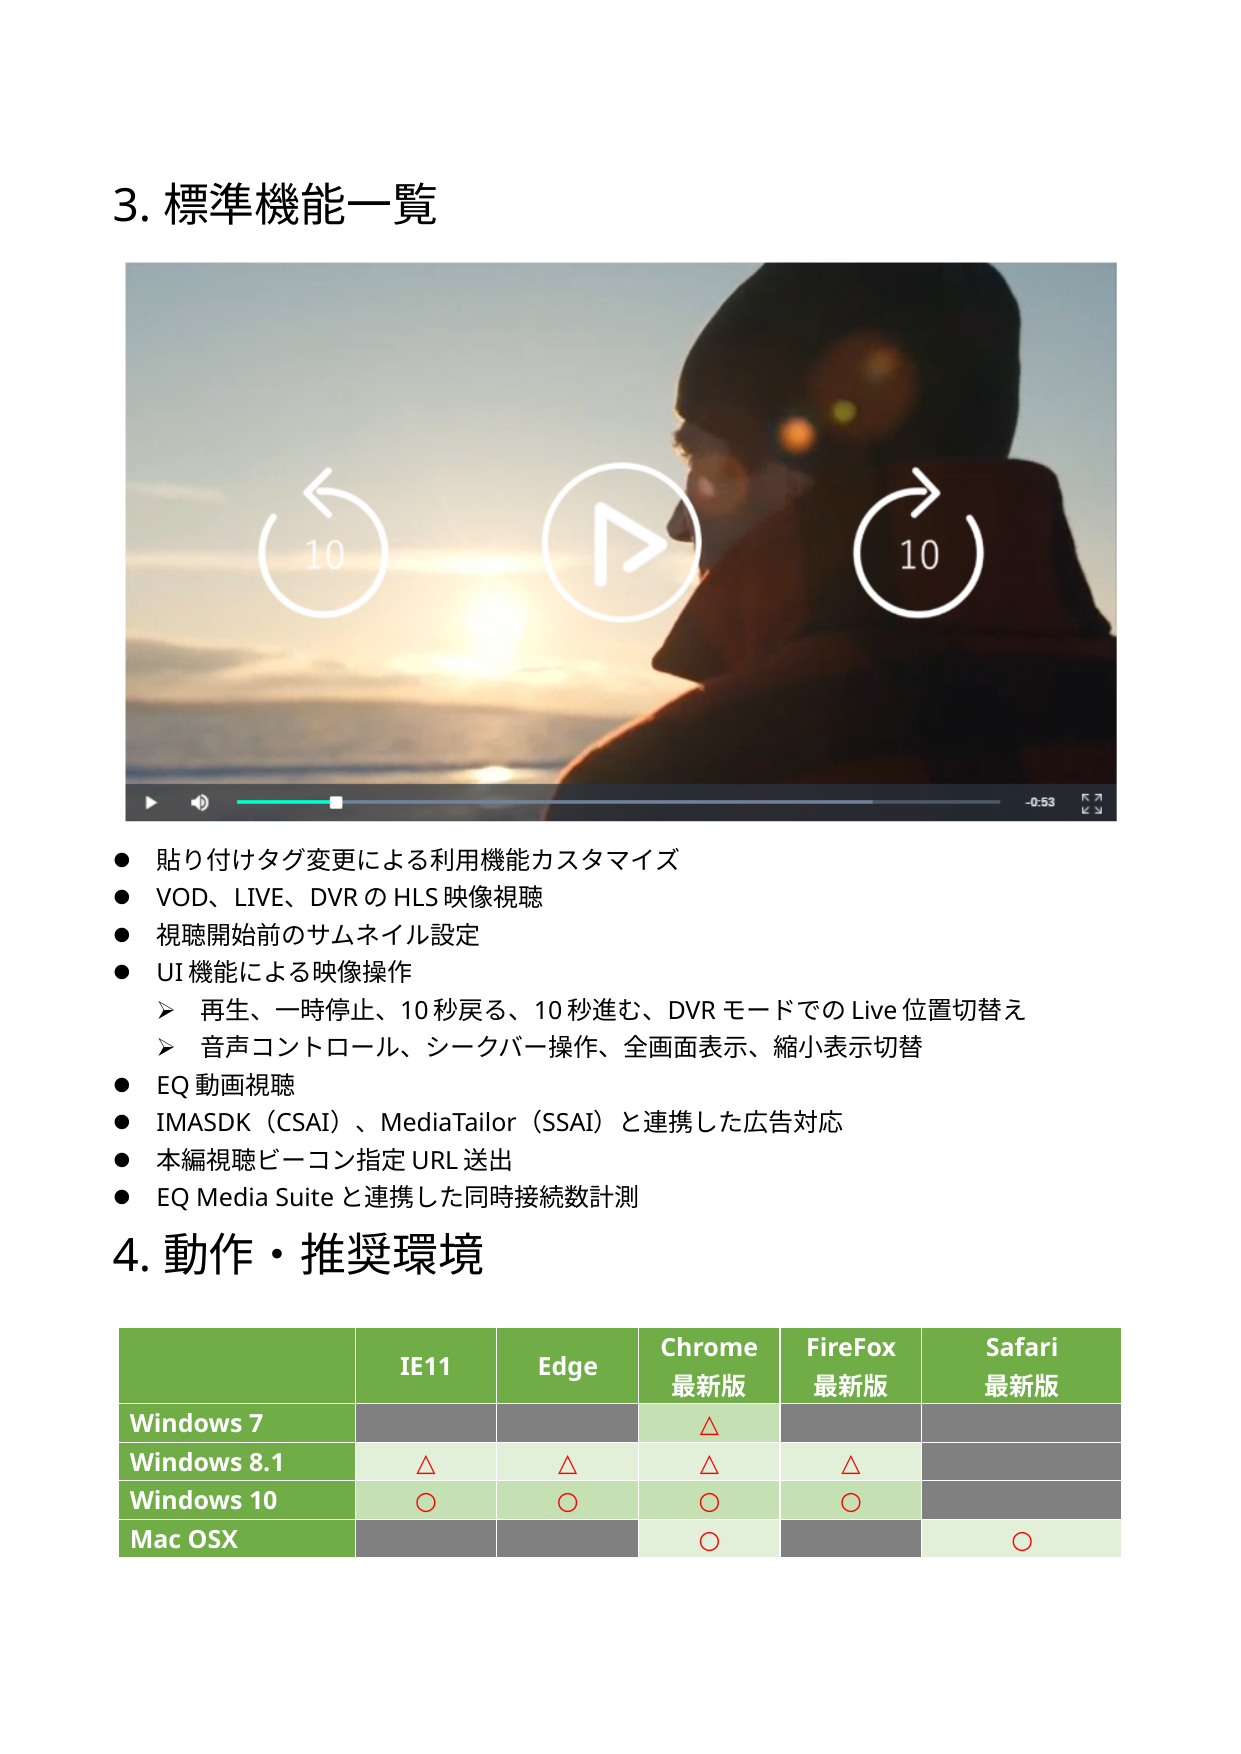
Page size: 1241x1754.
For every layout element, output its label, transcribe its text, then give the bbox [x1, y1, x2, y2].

list 視聴開始前のサムネイル設定 [112, 914, 1128, 952]
table_cell △ [781, 1443, 921, 1480]
table_cell ○ [639, 1481, 779, 1519]
list 貼り付けタグ変更による利用機能カスタマイズ [112, 839, 1128, 877]
table_cell ○ [922, 1520, 1121, 1557]
table_cell △ [639, 1404, 779, 1442]
list EQ動画視聴 [112, 1064, 1128, 1102]
table_cell [922, 1481, 1121, 1519]
list VOD、LIVE、DVRのHLS映像視聴 [112, 877, 1128, 914]
table_cell ○ [639, 1520, 779, 1557]
list 再生、一時停止、10秒戻る、10秒進む、DVRモードでのLive位置切替え [156, 989, 1128, 1027]
table_cell Windows 10 [119, 1481, 355, 1519]
table_header [119, 1328, 355, 1403]
table_header IE11 [356, 1328, 496, 1403]
table_cell [497, 1520, 638, 1557]
table_cell [922, 1404, 1121, 1442]
list 本編視聴ビーコン指定URL送出 [112, 1139, 1128, 1177]
table_cell △ [497, 1443, 638, 1480]
list EQ Media Suiteと連携した同時接続数計測 [112, 1177, 1128, 1214]
table_header FireFox 最新版 [781, 1328, 921, 1403]
list IMASDK（CSAI）、MediaTailor（SSAI）と連携した広告対応 [112, 1102, 1128, 1139]
table_cell △ [356, 1443, 496, 1480]
table_cell ○ [781, 1481, 921, 1519]
text 3. 標準機能一覧 [112, 164, 1128, 239]
list 音声コントロール、シークバー操作、全画面表示、縮小表示切替 [156, 1027, 1128, 1064]
table_cell [356, 1520, 496, 1557]
table_cell Windows 8.1 [119, 1443, 355, 1480]
text 4. 動作・推奨環境 [112, 1214, 1128, 1289]
table_cell [356, 1404, 496, 1442]
table_header Safari 最新版 [922, 1328, 1121, 1403]
table_cell ○ [497, 1481, 638, 1519]
picture [112, 249, 1128, 830]
table_cell [781, 1520, 921, 1557]
table_header Chrome 最新版 [639, 1328, 779, 1403]
table_cell [781, 1404, 921, 1442]
table_cell ○ [356, 1481, 496, 1519]
table_cell Windows 7 [119, 1404, 355, 1442]
list UI機能による映像操作 [112, 952, 1128, 989]
table_cell [497, 1404, 638, 1442]
table_cell Mac OSX 10.11以降 [119, 1520, 355, 1557]
table_cell △ [639, 1443, 779, 1480]
table_cell [922, 1443, 1121, 1480]
table_header Edge [497, 1328, 638, 1403]
